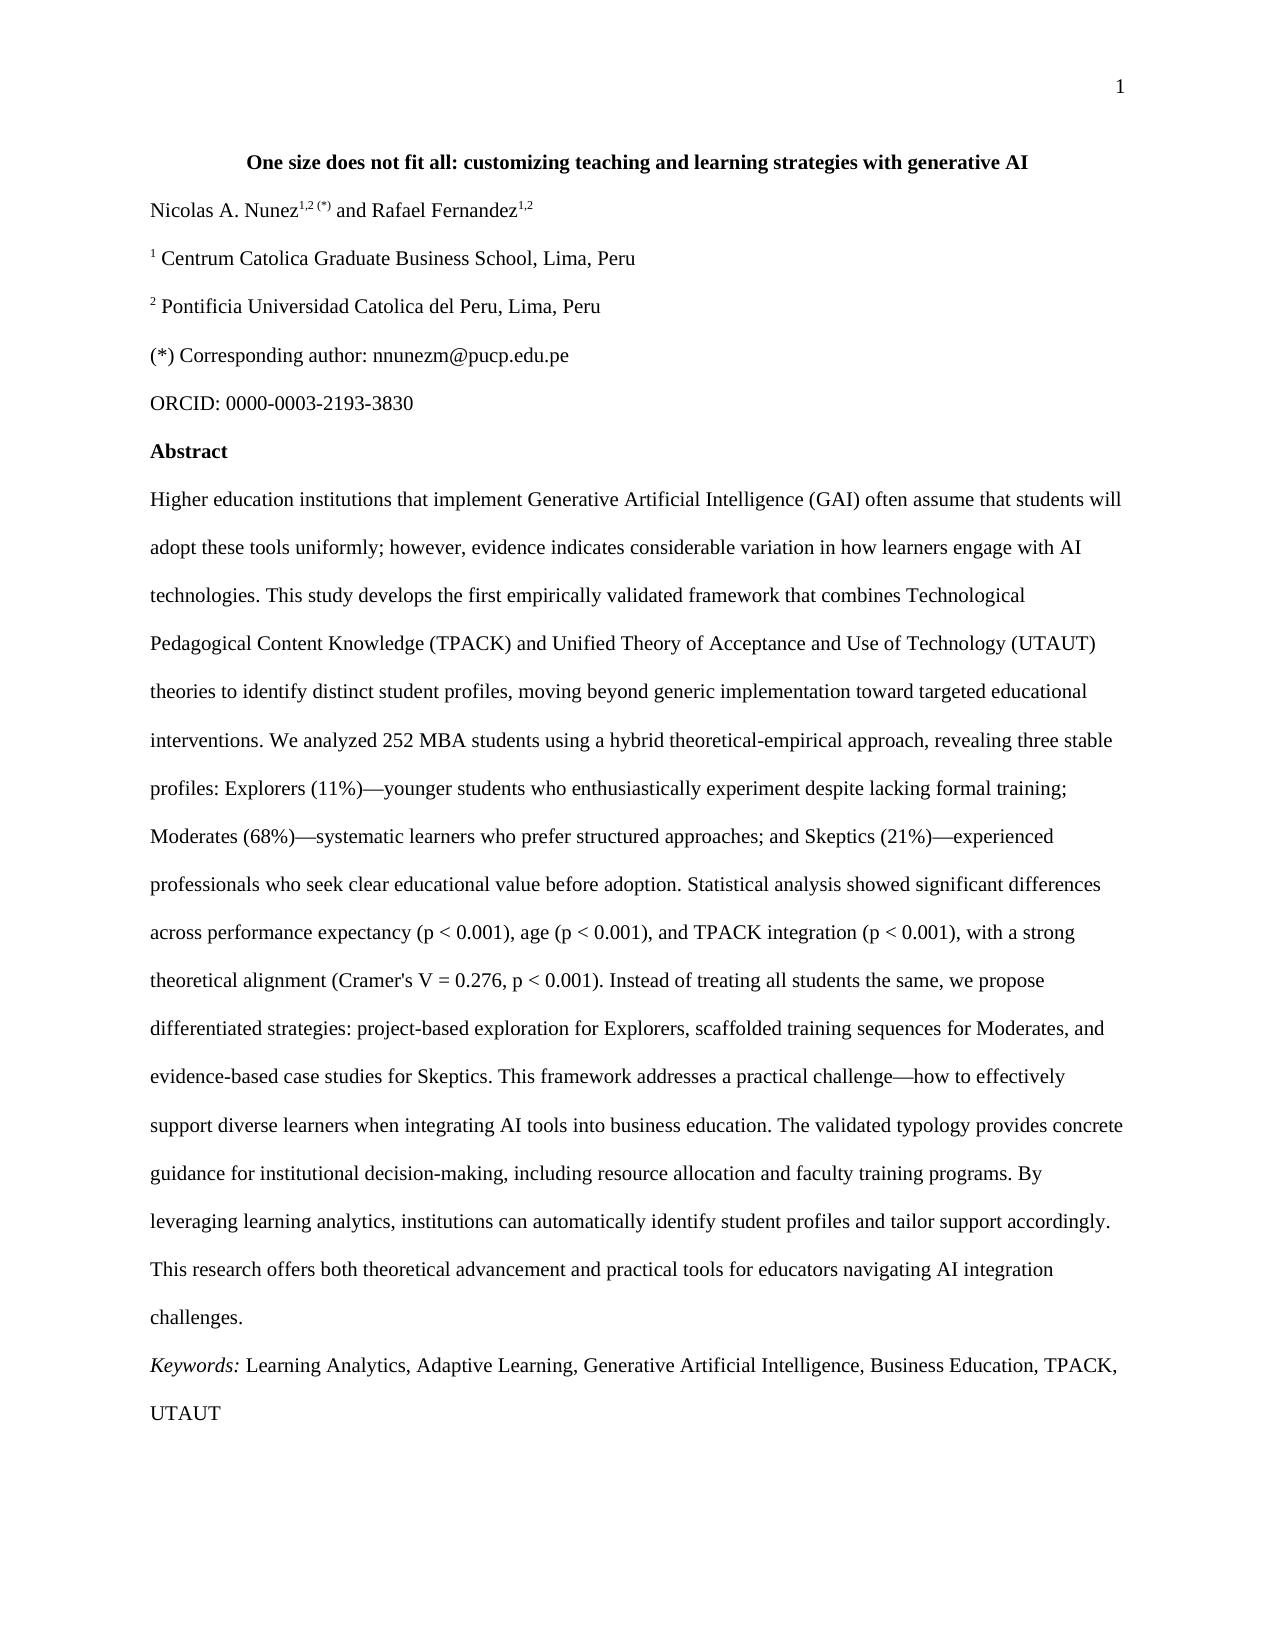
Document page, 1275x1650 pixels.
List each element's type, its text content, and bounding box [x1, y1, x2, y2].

text Nicolas A. Nunez1,2 (*) and Rafael Fernandez1,2 [150, 198, 1125, 222]
text (*) Corresponding author: nnunezm@pucp.edu.pe [150, 342, 1125, 367]
text 1 Centrum Catolica Graduate Business School, Lima, Peru [150, 246, 1125, 270]
text One size does not fit all: customizing teaching and learning strategies with generative AI [150, 150, 1125, 174]
text Higher education institutions that implement Generative Artificial Intelligence (GAI) often assume that students will adopt these tools uniformly; however, evidence indicates considerable variation in how learners engage with AI technologies. This study develops the first empirically validated framework that combines Technological Pedagogical Content Knowledge (TPACK) and Unified Theory of Acceptance and Use of Technology (UTAUT) theories to identify distinct student profiles, moving beyond generic implementation toward targeted educational interventions. We analyzed 252 MBA students using a hybrid theoretical-empirical approach, revealing three stable profiles: Explorers (11%)—younger students who enthusiastically experiment despite lacking formal training; Moderates (68%)—systematic learners who prefer structured approaches; and Skeptics (21%)—experienced professionals who seek clear educational value before adoption. Statistical analysis showed significant differences across performance expectancy (p < 0.001), age (p < 0.001), and TPACK integration (p < 0.001), with a strong theoretical alignment (Cramer's V = 0.276, p < 0.001). Instead of treating all students the same, we propose differentiated strategies: project-based exploration for Explorers, scaffolded training sequences for Moderates, and evidence-based case studies for Skeptics. This framework addresses a practical challenge—how to effectively support diverse learners when integrating AI tools into business education. The validated typology provides concrete guidance for institutional decision-making, including resource allocation and faculty training programs. By leveraging learning analytics, institutions can automatically identify student profiles and tailor support accordingly. This research offers both theoretical advancement and practical tools for educators navigating AI integration challenges. [150, 487, 1125, 1329]
text ORCID: 0000-0003-2193-3830 [150, 391, 1125, 415]
text Abstract [150, 439, 1125, 463]
text 2 Pontificia Universidad Catolica del Peru, Lima, Peru [150, 294, 1125, 318]
text Keywords: Learning Analytics, Adaptive Learning, Generative Artificial Intelligence, Business Education, TPACK, UTAUT [150, 1353, 1125, 1425]
